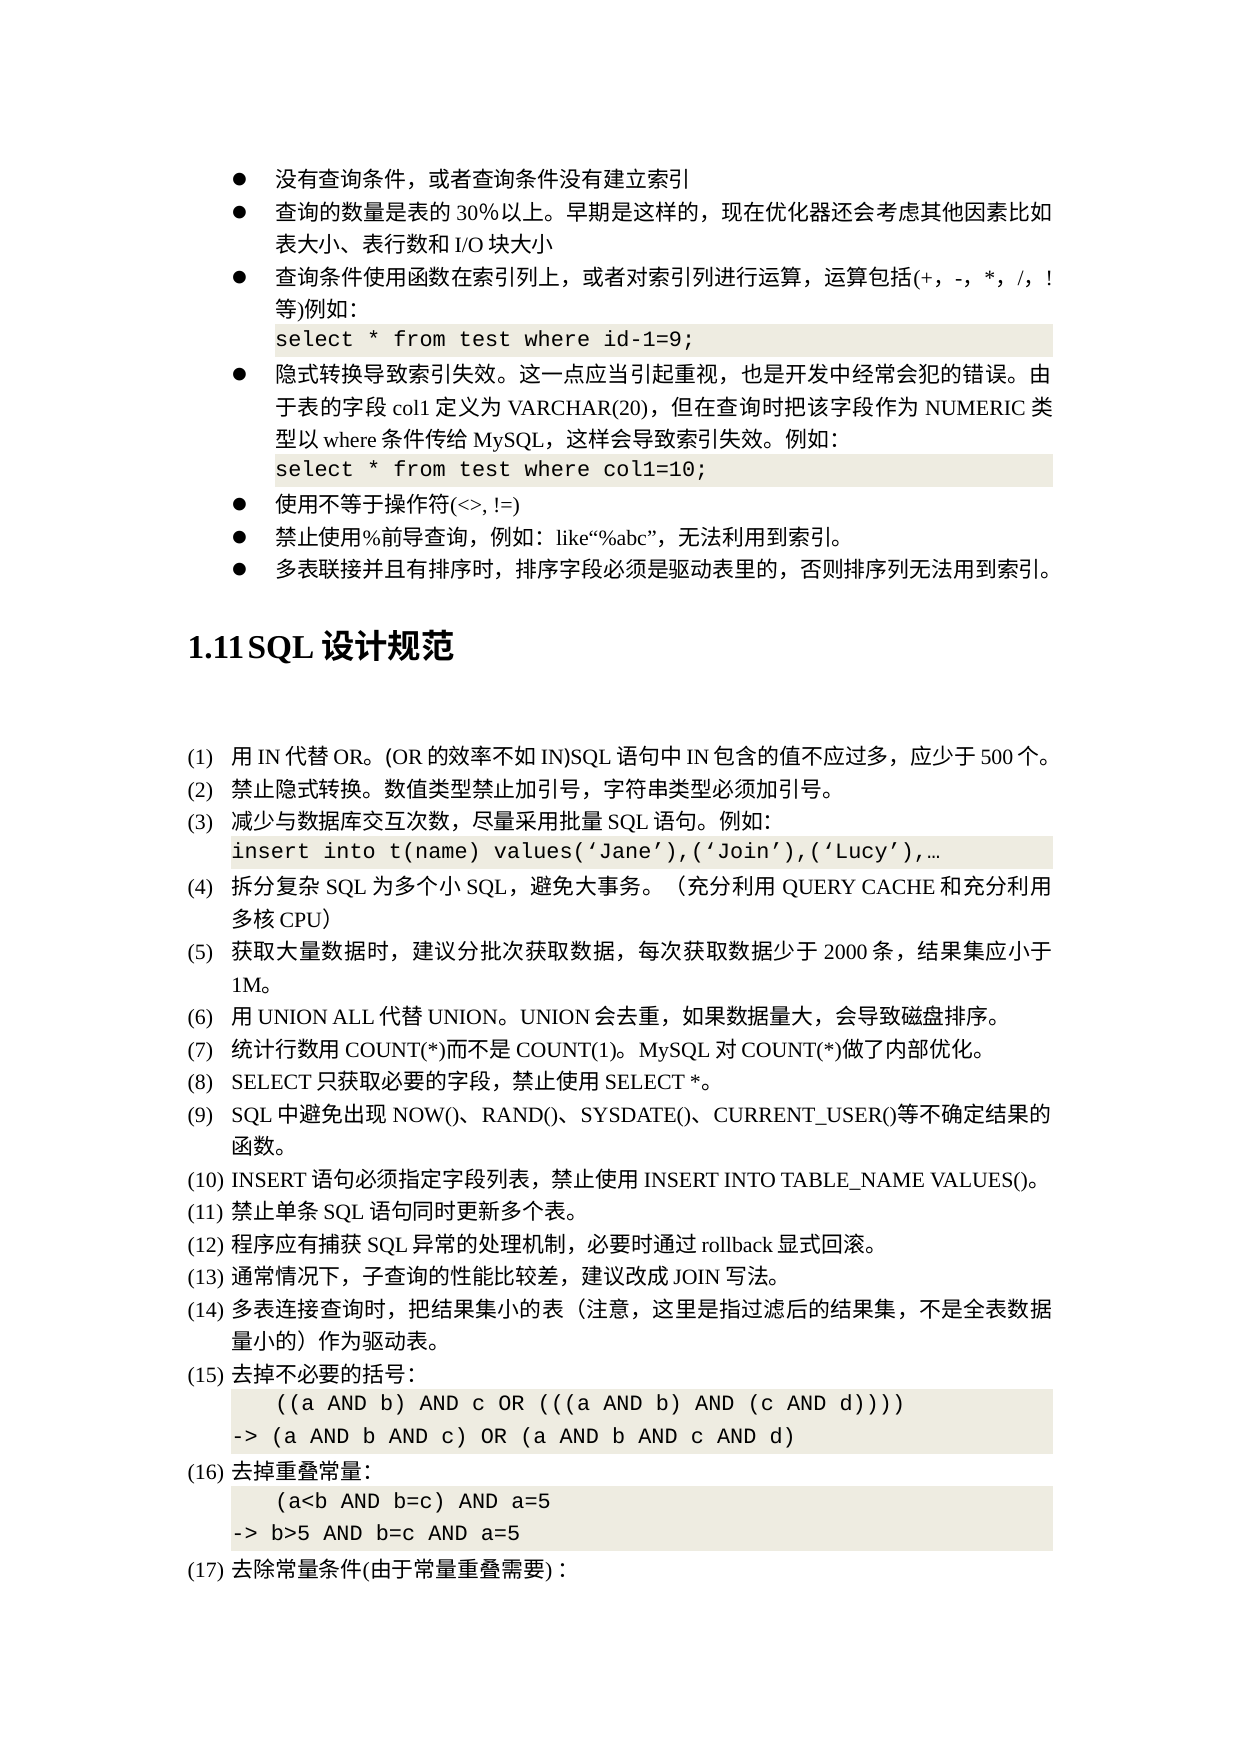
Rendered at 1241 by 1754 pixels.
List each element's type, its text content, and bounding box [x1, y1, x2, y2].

subtitle SQL设计规范 [187, 612, 1053, 677]
list 使用不等于操作符(<>, !=) [231, 487, 1053, 519]
text -> (a AND b AND c) OR (a AND b AND c AND d) [231, 1421, 1053, 1454]
text -> b>5 AND b=c AND a=5 [231, 1519, 1053, 1551]
list SQL中避免出现NOW()、RAND()、SYSDATE()、CURRENT_USER()等不确定结果的函数。 [187, 1096, 1053, 1161]
list 统计行数用COUNT(*)而不是COUNT(1)。MySQL对COUNT(*)做了内部优化。 [187, 1031, 1053, 1064]
list 减少与数据库交互次数，尽量采用批量SQL语句。例如： [187, 804, 1053, 836]
list 多表连接查询时，把结果集小的表（注意，这里是指过滤后的结果集，不是全表数据量小的）作为驱动表。 [187, 1291, 1053, 1356]
list 隐式转换导致索引失效。这一点应当引起重视，也是开发中经常会犯的错误。由于表的字段col1定义为VARCHAR(20)，但在查询时把该字段作为NUMERIC类型以where条件传给MySQL，这样会导致索引失效。例如： [231, 357, 1053, 454]
list 多表联接并且有排序时，排序字段必须是驱动表里的，否则排序列无法用到索引。 [231, 552, 1053, 584]
text insert into t(name) values(‘Jane’),(‘Join’),(‘Lucy’),… [231, 836, 1053, 869]
list 查询的数量是表的30％以上。早期是这样的，现在优化器还会考虑其他因素比如表大小、表行数和I/O块大小 [231, 194, 1053, 259]
text (a<b AND b=c) AND a=5 [231, 1486, 1053, 1519]
list INSERT语句必须指定字段列表，禁止使用INSERT INTO TABLE_NAME VALUES()。 [187, 1161, 1053, 1194]
list 用IN代替OR。(OR的效率不如IN)SQL语句中IN包含的值不应过多，应少于500个。 [187, 739, 1053, 771]
text select * from test where col1=10; [275, 454, 1053, 487]
list 拆分复杂SQL为多个小SQL，避免大事务。（充分利用QUERY CACHE和充分利用多核CPU） [187, 869, 1053, 934]
list 去掉重叠常量： [187, 1454, 1053, 1486]
list 禁止隐式转换。数值类型禁止加引号，字符串类型必须加引号。 [187, 771, 1053, 804]
list 没有查询条件，或者查询条件没有建立索引 [231, 162, 1053, 194]
list 通常情况下，子查询的性能比较差，建议改成JOIN写法。 [187, 1259, 1053, 1291]
list 用UNION ALL代替UNION。UNION会去重，如果数据量大，会导致磁盘排序。 [187, 999, 1053, 1031]
text ((a AND b) AND c OR (((a AND b) AND (c AND d)))) [231, 1389, 1053, 1421]
list 获取大量数据时，建议分批次获取数据，每次获取数据少于2000条，结果集应小于1M。 [187, 934, 1053, 999]
list 程序应有捕获SQL异常的处理机制，必要时通过rollback显式回滚。 [187, 1226, 1053, 1259]
list SELECT只获取必要的字段，禁止使用SELECT *。 [187, 1064, 1053, 1096]
list 去掉不必要的括号： [187, 1356, 1053, 1389]
list 禁止单条SQL语句同时更新多个表。 [187, 1194, 1053, 1226]
list 禁止使用%前导查询，例如：like“%abc”，无法利用到索引。 [231, 519, 1053, 552]
text select * from test where id-1=9; [275, 324, 1053, 357]
list 查询条件使用函数在索引列上，或者对索引列进行运算，运算包括(+，-，*，/，! 等)例如： [231, 259, 1053, 324]
list 去除常量条件(由于常量重叠需要) ： [187, 1551, 1053, 1584]
